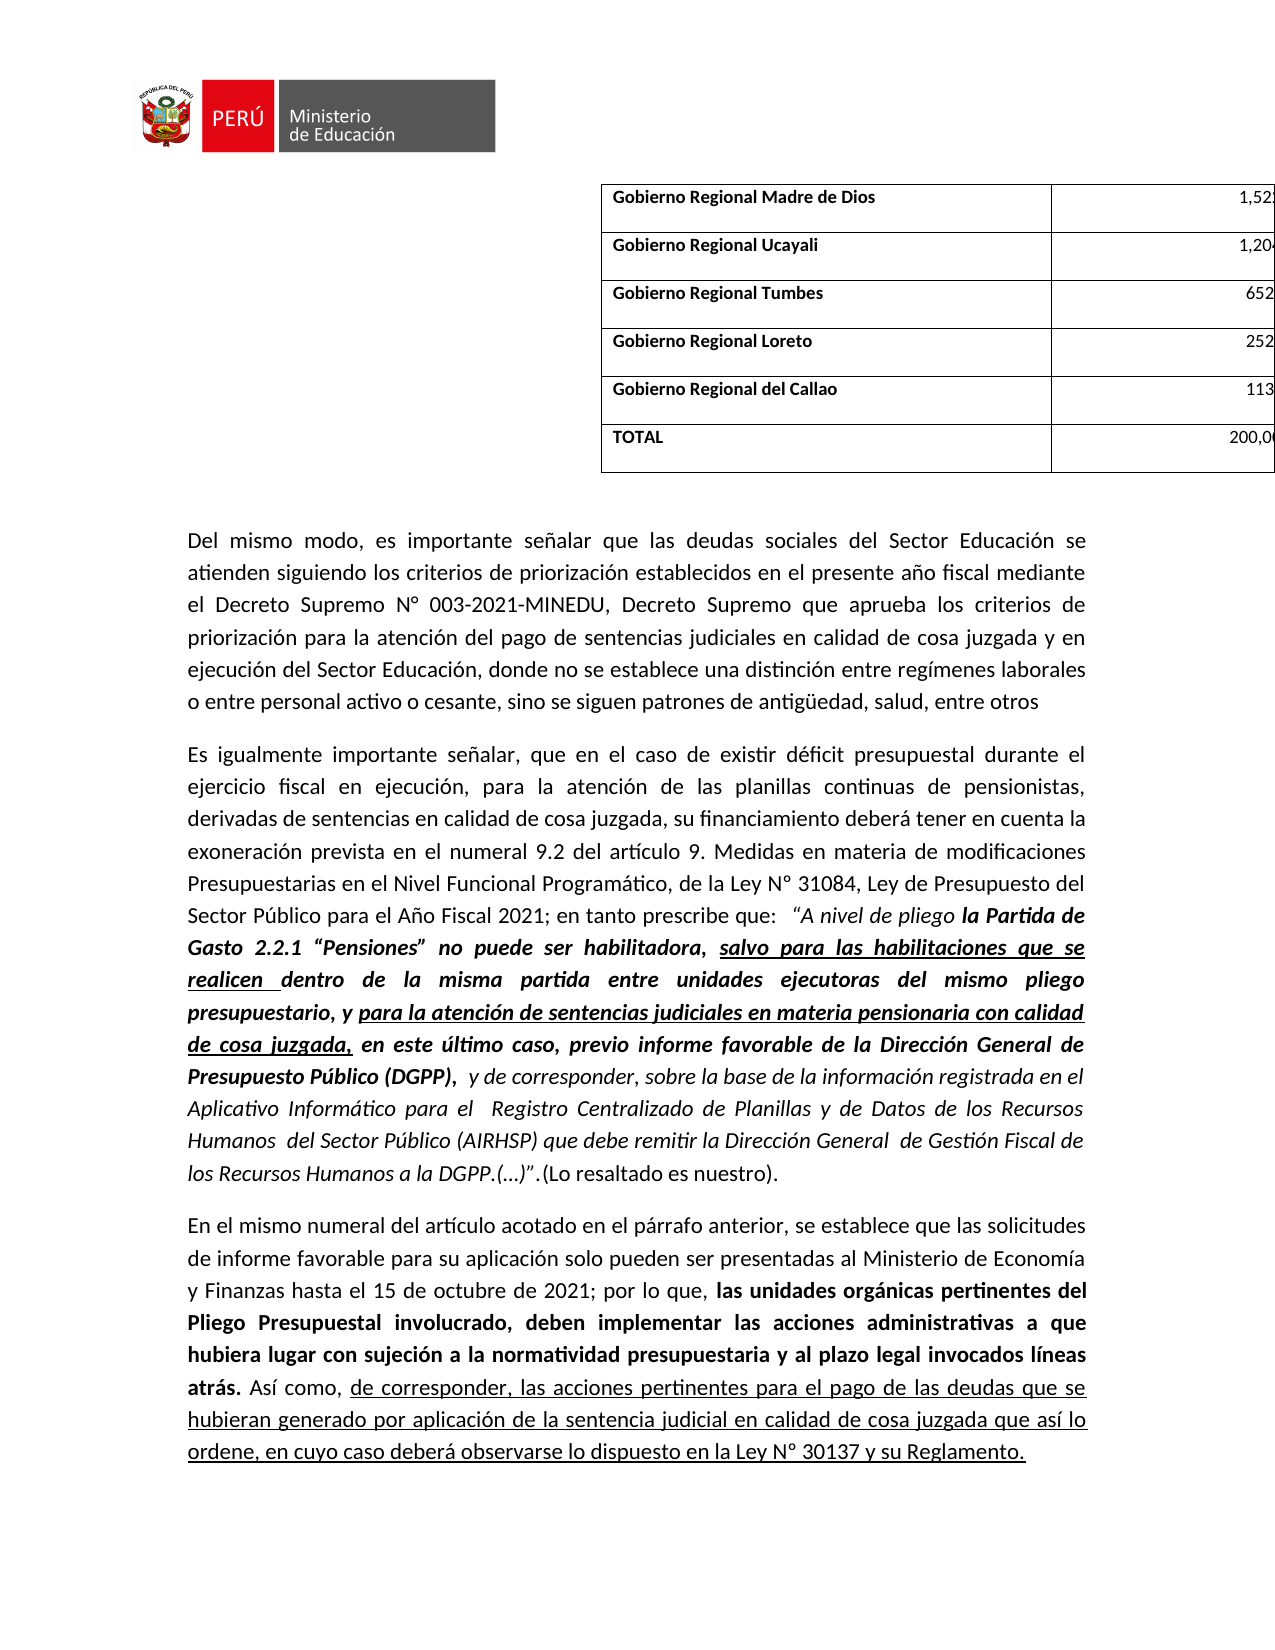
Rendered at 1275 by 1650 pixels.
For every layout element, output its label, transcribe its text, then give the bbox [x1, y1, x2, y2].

text Es igualmente importante señalar, que en el caso de existir déficit presupuestal durante el ejercicio fiscal en ejecución, para la atención de las planillas continuas de pensionistas, derivadas de sentencias en calidad de cosa juzgada, su financiamiento deberá tener en cuenta la exoneración prevista en el numeral 9.2 del artículo 9. Medidas en materia de modificaciones Presupuestarias en el Nivel Funcional Programático, de la Ley Nº 31084, Ley de Presupuesto del Sector Público para el Año Fiscal 2021; en tanto prescribe que: “A nivel de pliego la Partida de Gasto 2.2.1 “Pensiones” no puede ser habilitadora, salvo para las habilitaciones que se realicen dentro de la misma partida entre unidades ejecutoras del mismo pliego presupuestario, y para la atención de sentencias judiciales en materia pensionaria con calidad de cosa juzgada, en este último caso, previo informe favorable de la Dirección General de Presupuesto Público (DGPP), y de corresponder, sobre la base de la información registrada en el Aplicativo Informático para el Registro Centralizado de Planillas y de Datos de los Recursos Humanos del Sector Público (AIRHSP) que debe remitir la Dirección General de Gestión Fiscal de los Recursos Humanos a la DGPP.(…)”.(Lo resaltado es nuestro). [187, 740, 1087, 1187]
text En el mismo numeral del artículo acotado en el párrafo anterior, se establece que las solicitudes de informe favorable para su aplicación solo pueden ser presentadas al Ministerio de Economía y Finanzas hasta el 15 de octubre de 2021; por lo que, las unidades orgánicas pertinentes del Pliego Presupuestal involucrado, deben implementar las acciones administrativas a que hubiera lugar con sujeción a la normatividad presupuestaria y al plazo legal invocados líneas atrás. Así como, de corresponder, las acciones pertinentes para el pago de las deudas que se hubieran generado por aplicación de la sentencia judicial en calidad de cosa juzgada que así lo ordene, en cuyo caso deberá observarse lo dispuesto en la Ley Nº 30137 y su Reglamento. [187, 1212, 1087, 1429]
table_cell Gobierno Regional Tumbes [602, 281, 1051, 328]
table_cell Gobierno Regional Madre de Dios [602, 185, 1051, 232]
table_cell Gobierno Regional Ucayali [602, 233, 1051, 280]
table_cell TOTAL [602, 425, 1051, 472]
table_cell 1,522,383 [1052, 185, 1274, 232]
picture [128, 75, 502, 156]
table_cell 252,000 [1052, 329, 1274, 376]
table_cell Gobierno Regional del Callao [602, 377, 1051, 424]
table_cell Gobierno Regional Loreto [602, 329, 1051, 376]
table_cell 1,204,549 [1052, 233, 1274, 280]
table_cell 200,000,000 [1052, 425, 1274, 472]
text Del mismo modo, es importante señalar que las deudas sociales del Sector Educación se atienden siguiendo los criterios de priorización establecidos en el presente año fiscal mediante el Decreto Supremo N° 003-2021-MINEDU, Decreto Supremo que aprueba los criterios de priorización para la atención del pago de sentencias judiciales en calidad de cosa juzgada y en ejecución del Sector Educación, donde no se establece una distinción entre regímenes laborales o entre personal activo o cesante, sino se siguen patrones de antigüedad, salud, entre otros [187, 526, 1087, 715]
table_cell 652,594 [1052, 281, 1274, 328]
table_cell 113,399 [1052, 377, 1274, 424]
